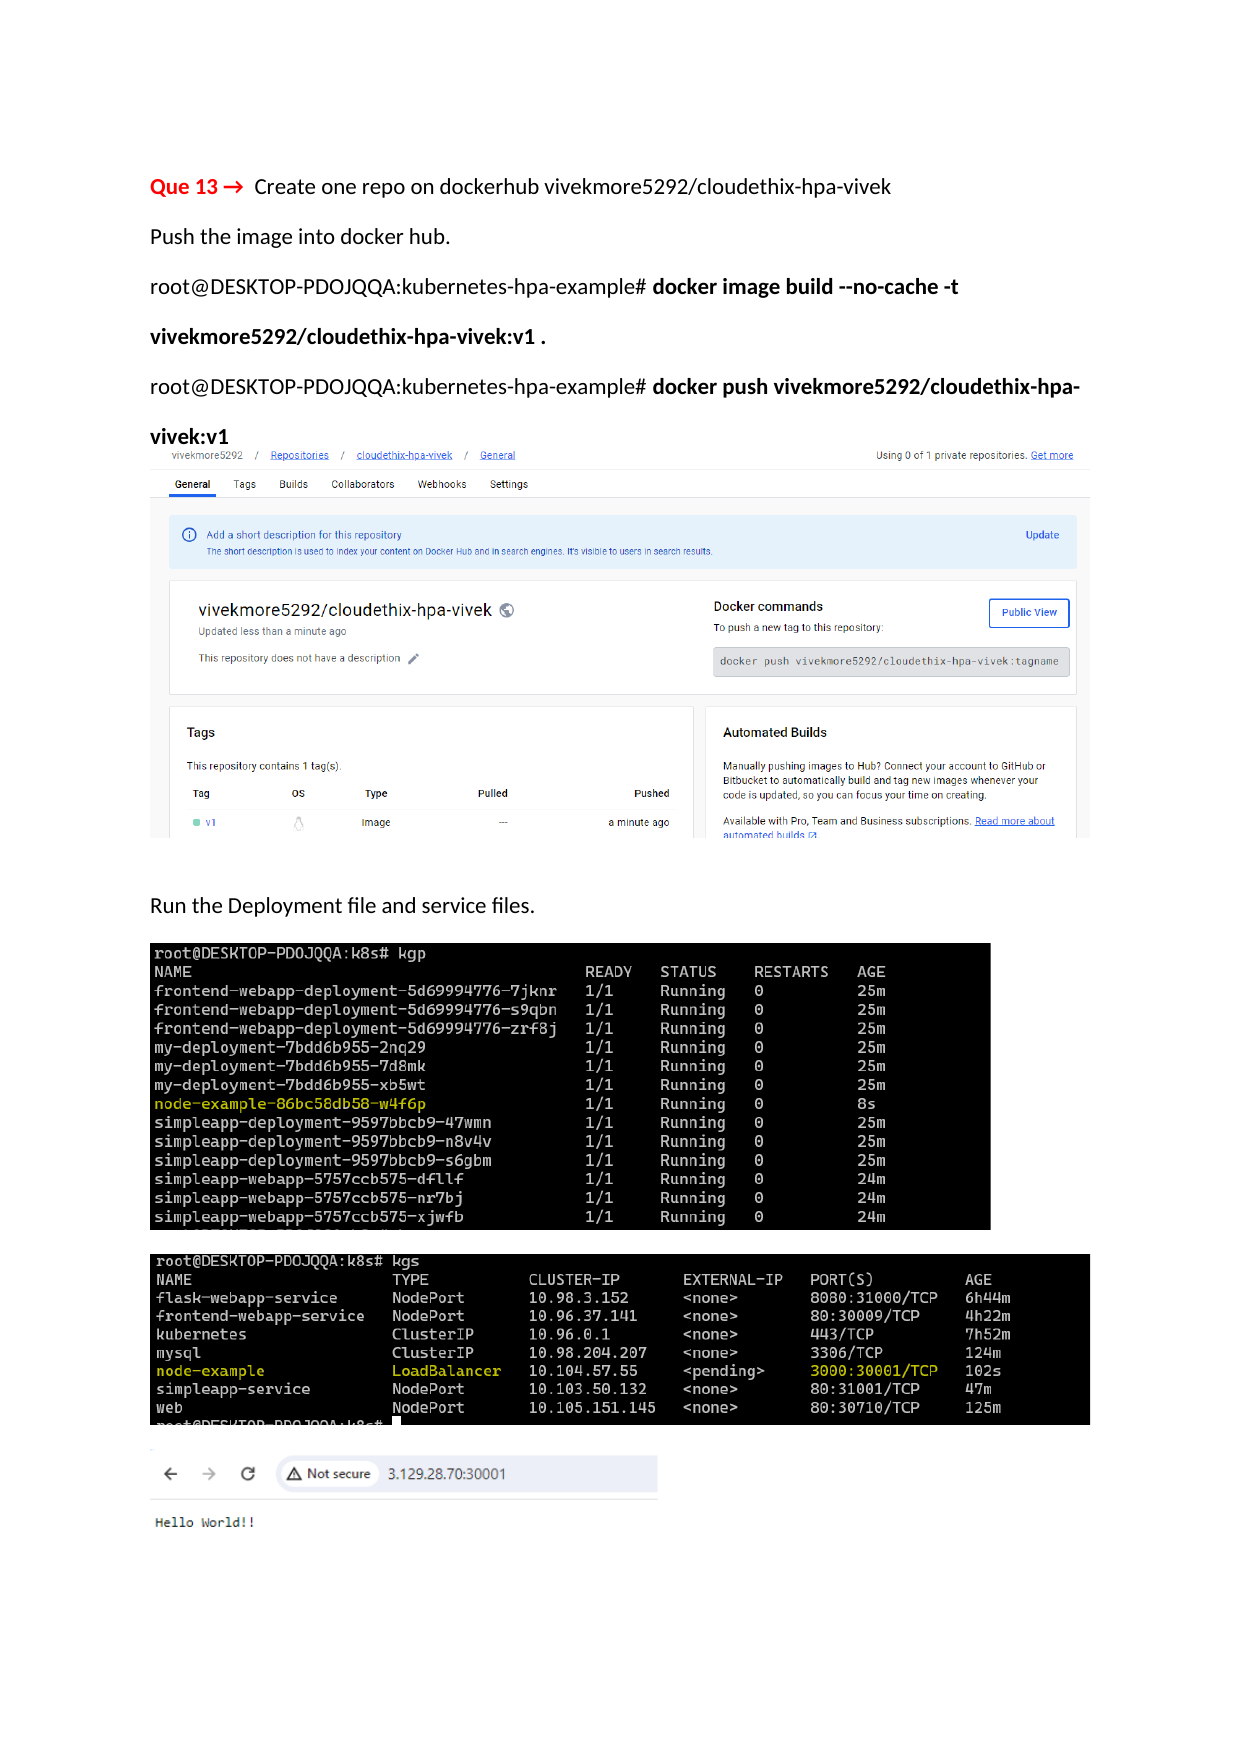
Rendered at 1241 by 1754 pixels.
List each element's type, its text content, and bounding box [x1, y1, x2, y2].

picture [150, 450, 1091, 838]
subtitle root@DESKTOP-PDOJQQA:kubernetes-hpa-example# docker push vivekmore5292/cloudethix-hpa-vivek:v1 [150, 350, 1090, 450]
subtitle Que 13 → Create one repo on dockerhub vivekmore5292/cloudethix-hpa-vivek [150, 150, 1090, 200]
text Run the Deployment file and service files. [150, 891, 1090, 919]
picture [150, 1254, 1091, 1425]
subtitle root@DESKTOP-PDOJQQA:kubernetes-hpa-example# docker image build --no-cache -t vivekmore5292/cloudethix-hpa-vivek:v1 . [150, 250, 1090, 350]
picture [150, 943, 991, 1230]
picture [150, 1449, 658, 1581]
subtitle Push the image into docker hub. [150, 200, 1090, 250]
